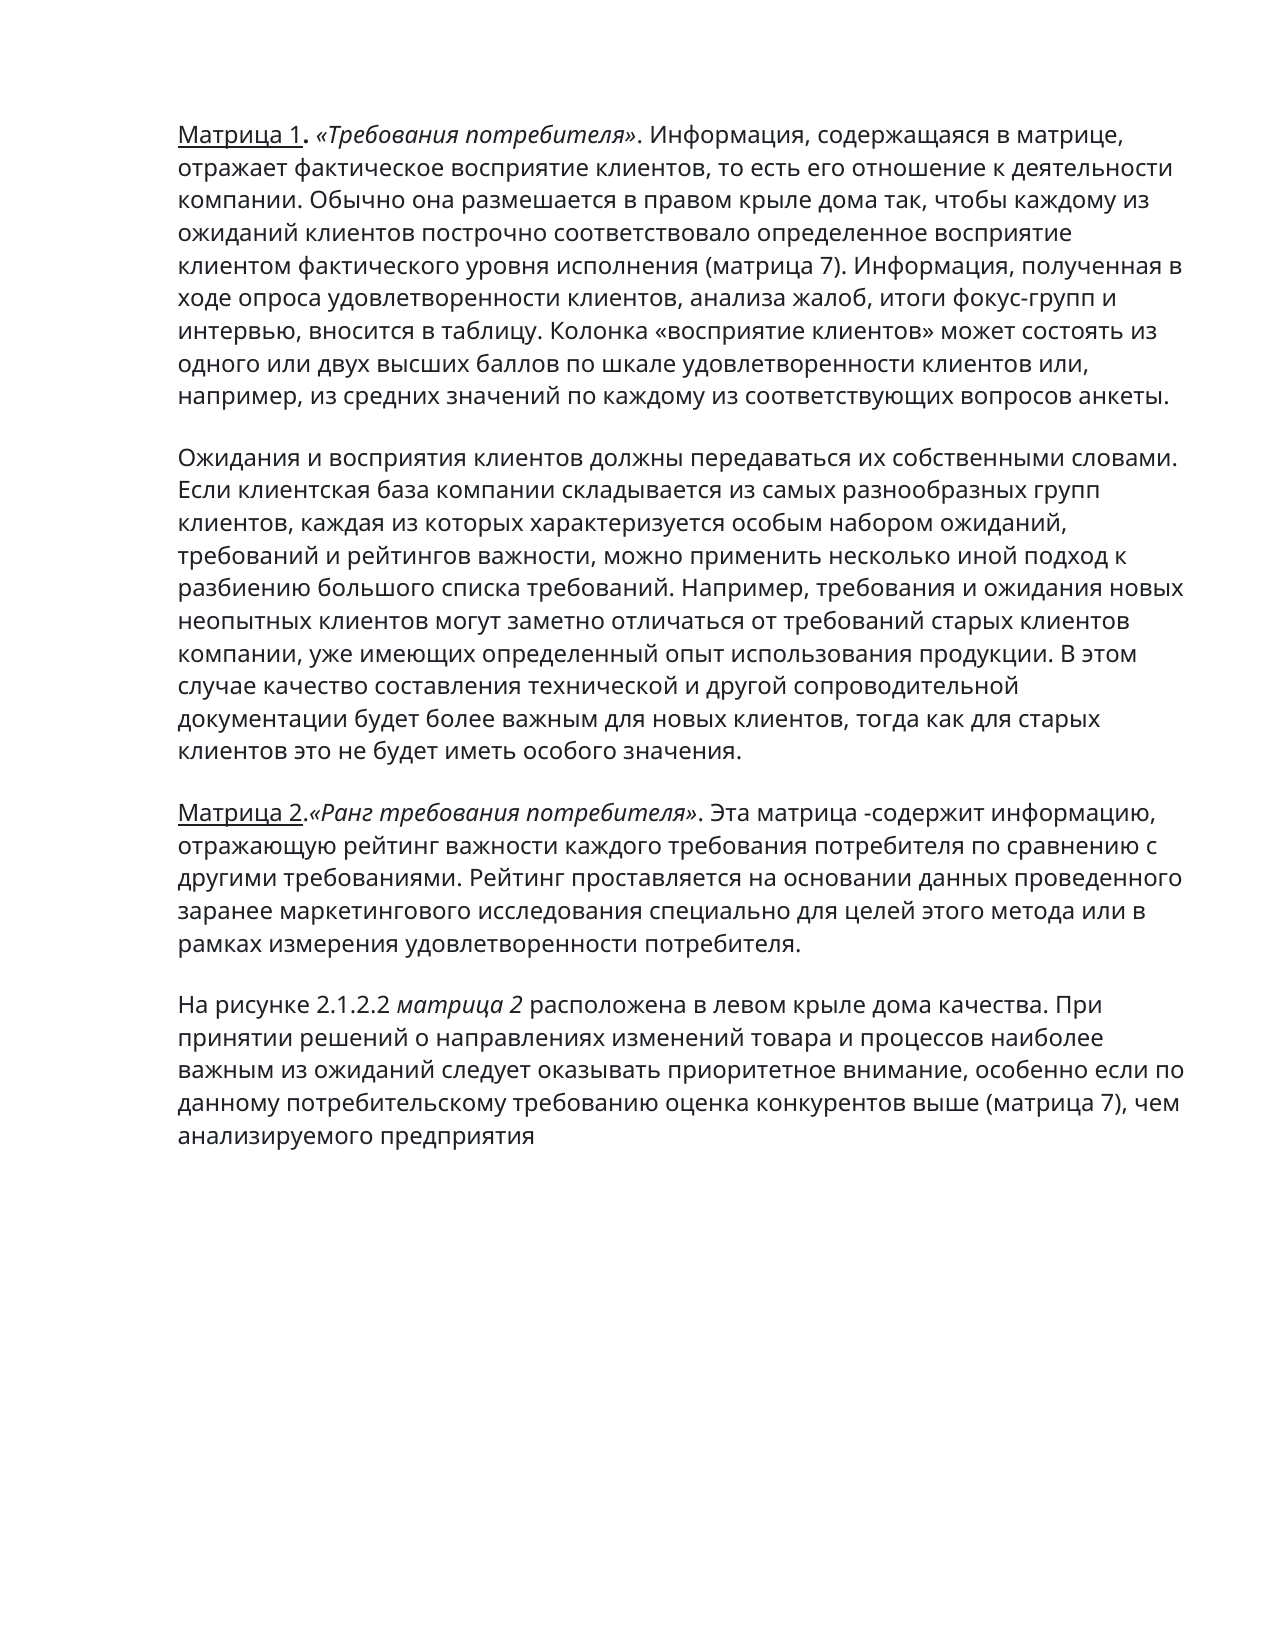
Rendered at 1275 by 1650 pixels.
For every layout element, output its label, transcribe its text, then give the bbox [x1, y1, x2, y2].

text На рисунке 2.1.2.2 матрица 2 расположена в левом крыле дома качества. При принятии решений о направлениях изменений товара и процессов наиболее важным из ожиданий следует оказывать приоритетное внимание, особенно если по данному потребительскому требованию оценка конкурентов выше (матрица 7), чем анализируемого предприятия [177, 988, 1186, 1151]
text Ожидания и восприятия клиентов должны передаваться их собственными словами. Если клиентская база компании складывается из самых разнообразных групп клиентов, каждая из которых характеризуется особым набором ожиданий, требований и рейтингов важности, можно применить несколько иной подход к разбиению большого списка требований. Например, требования и ожидания новых неопытных клиентов могут заметно отличаться от требований старых клиентов компании, уже имеющих определенный опыт использования продукции. В этом случае качество составления технической и другой сопроводительной документации будет более важным для новых клиентов, тогда как для старых клиентов это не будет иметь особого значения. [177, 441, 1186, 767]
text Матрица 1. «Требования потребителя». Информация, содержащаяся в матрице, отражает фактическое восприятие клиентов, то есть его отношение к деятельности компании. Обычно она размешается в правом крыле дома так, чтобы каждому из ожиданий клиентов построчно соответствовало определенное восприятие клиентом фактического уровня исполнения (матрица 7). Информация, полученная в ходе опроса удовлетворенности клиентов, анализа жалоб, итоги фокус-групп и интервью, вносится в таблицу. Колонка «восприятие клиентов» может состоять из одного или двух высших баллов по шкале удовлетворенности клиентов или, например, из средних значений по каждому из соответствующих вопросов анкеты. [177, 118, 1186, 412]
text Матрица 2.«Ранг требования потребителя». Эта матрица -содержит информацию, отражающую рейтинг важности каждого требования потребителя по сравнению с другими требованиями. Рейтинг проставляется на основании данных проведенного заранее маркетингового исследования специально для целей этого метода или в рамках измерения удовлетворенности потребителя. [177, 796, 1186, 959]
